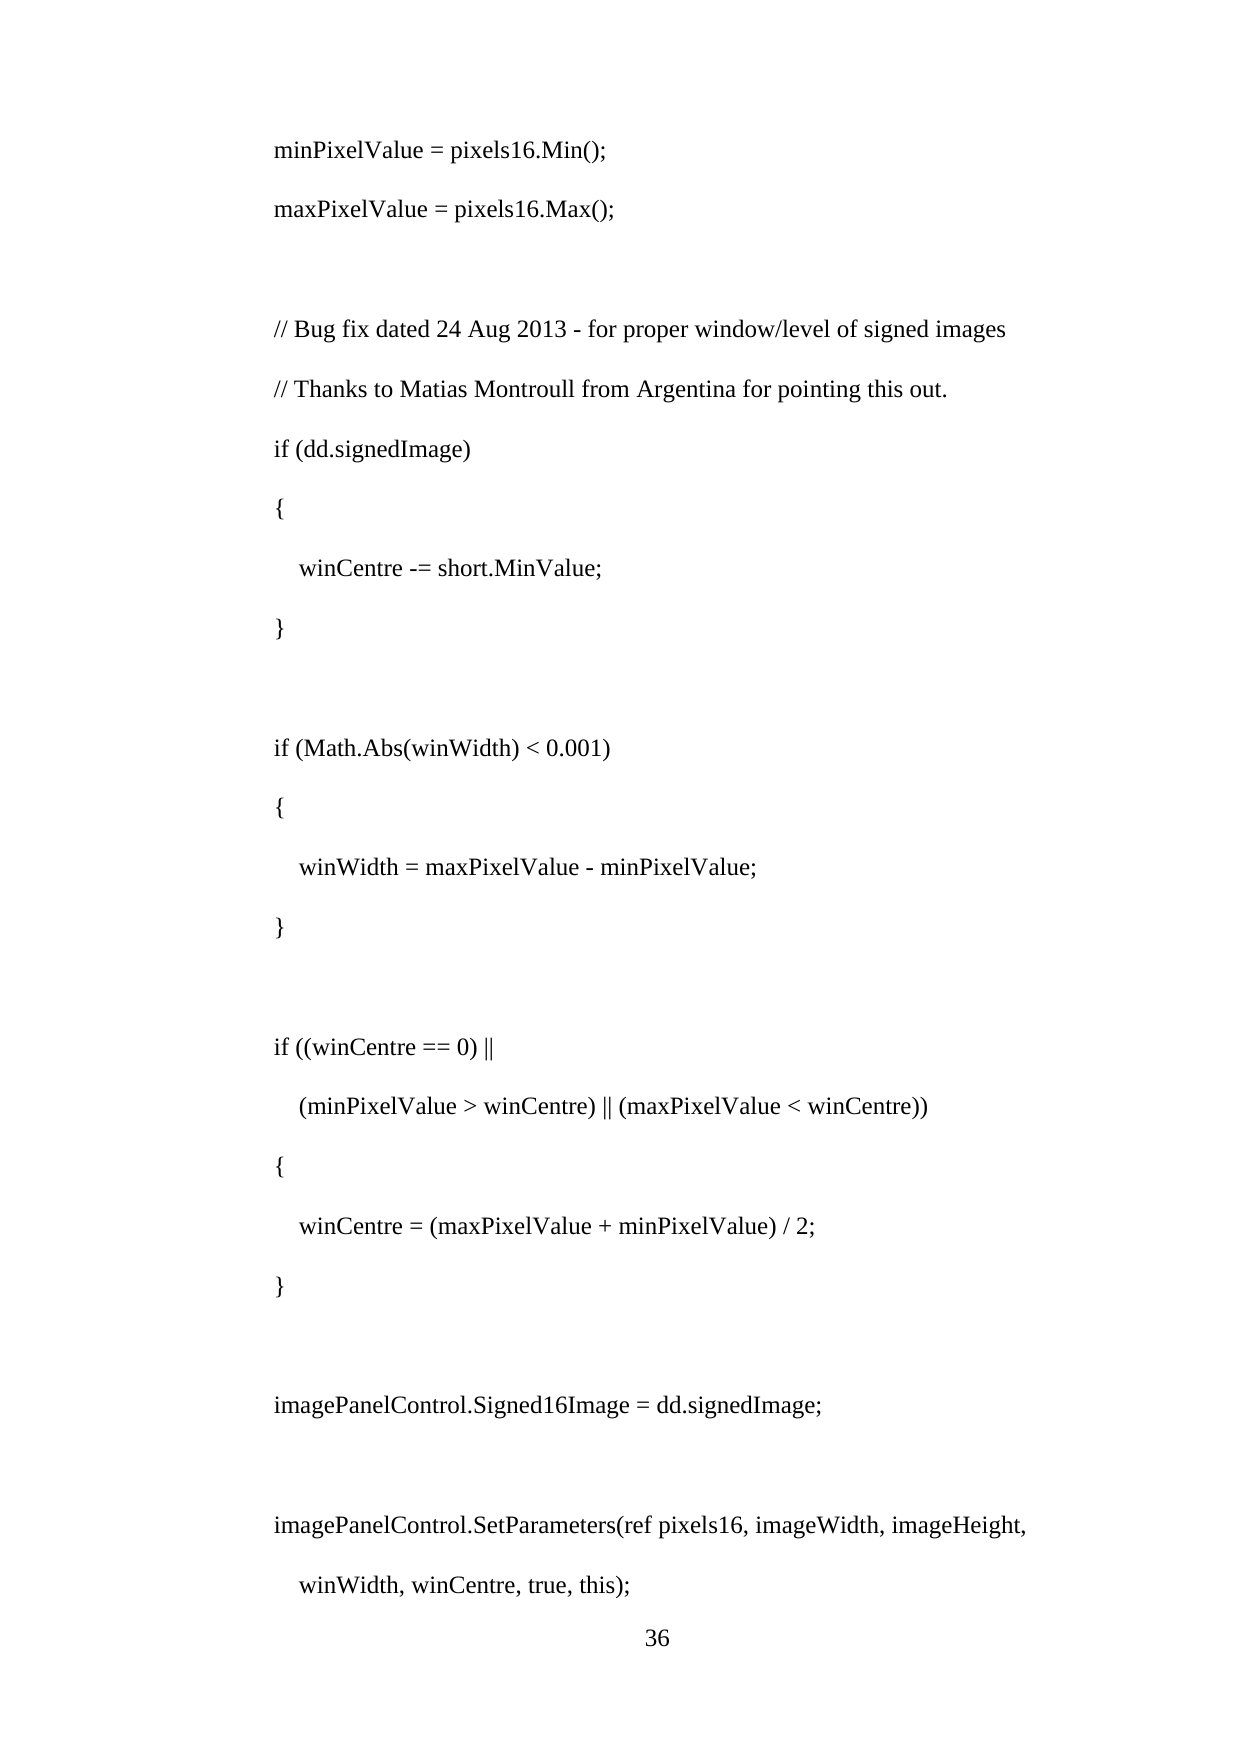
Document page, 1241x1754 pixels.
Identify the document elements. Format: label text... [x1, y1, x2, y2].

text minPixelValue = pixels16.Min(); [149, 135, 1165, 163]
text (minPixelValue > winCentre) || (maxPixelValue < winCentre)) [149, 1091, 1165, 1120]
text winWidth = maxPixelValue - minPixelValue; [149, 852, 1165, 881]
text } [149, 613, 1165, 642]
text } [149, 912, 1165, 941]
text } [149, 1271, 1165, 1299]
text if (Math.Abs(winWidth) < 0.001) [149, 733, 1165, 761]
text winCentre -= short.MinValue; [149, 553, 1165, 582]
text if (dd.signedImage) [149, 434, 1165, 462]
text winWidth, winCentre, true, this); [149, 1570, 1165, 1598]
text // Bug fix dated 24 Aug 2013 - for proper window/level of signed images [149, 314, 1165, 343]
text { [149, 493, 1165, 522]
text imagePanelControl.Signed16Image = dd.signedImage; [149, 1390, 1165, 1419]
text imagePanelControl.SetParameters(ref pixels16, imageWidth, imageHeight, [149, 1510, 1165, 1539]
text // Thanks to Matias Montroull from Argentina for pointing this out. [149, 374, 1165, 403]
text { [149, 1151, 1165, 1180]
text maxPixelValue = pixels16.Max(); [149, 194, 1165, 223]
text { [149, 792, 1165, 821]
text if ((winCentre == 0) || [149, 1032, 1165, 1060]
text winCentre = (maxPixelValue + minPixelValue) / 2; [149, 1211, 1165, 1240]
